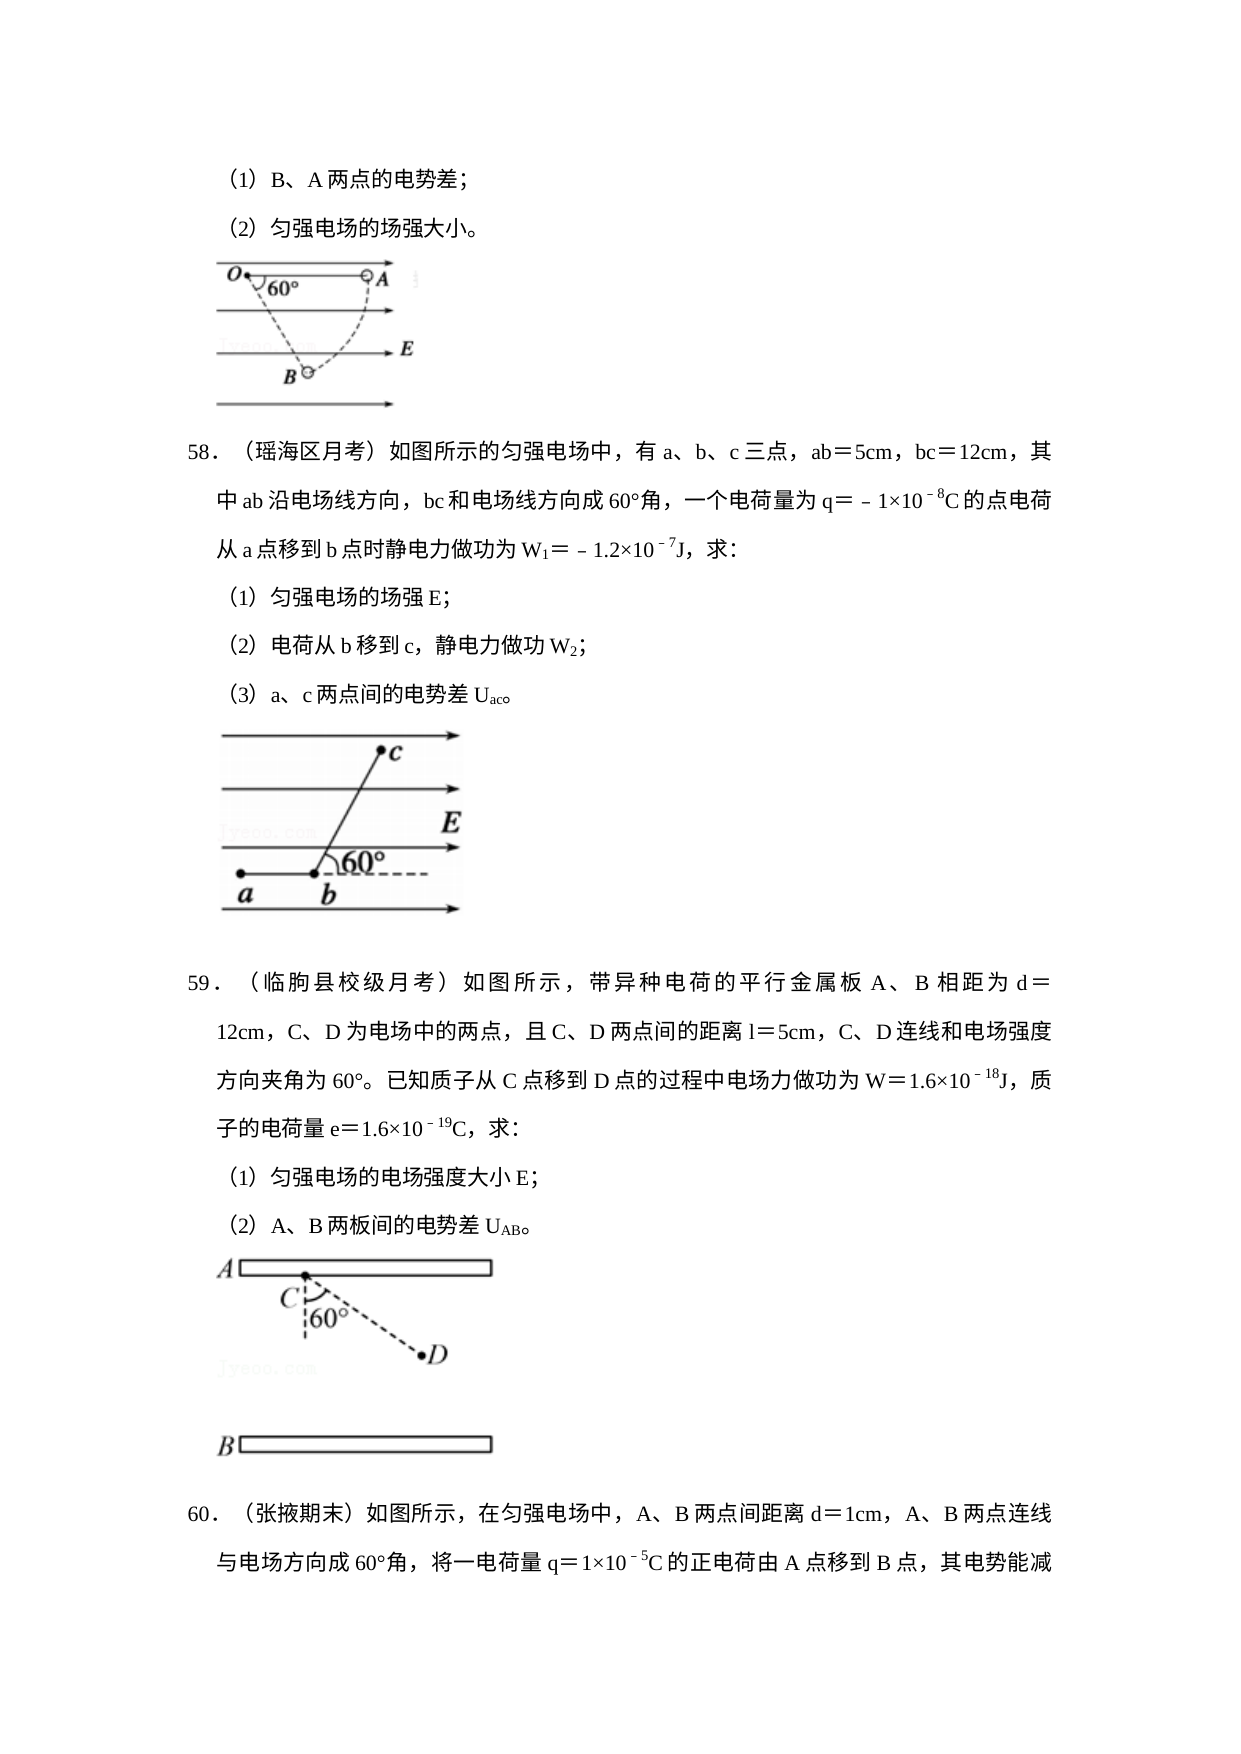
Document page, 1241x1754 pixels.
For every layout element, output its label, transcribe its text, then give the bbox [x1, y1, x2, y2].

text （1）B、A两点的电势差； [216, 162, 1053, 194]
text （2）电荷从b移到c，静电力做功W2； [216, 628, 1053, 660]
text （1）匀强电场的场强E； [216, 579, 1053, 612]
text 59．（临朐县校级月考）如图所示，带异种电荷的平行金属板A、B相距为d＝12cm，C、D为电场中的两点，且C、D两点间的距离l＝5cm，C、D连线和电场强度方向夹角为60°。已知质子从C点移到D点的过程中电场力做功为W＝1.6×10﹣18J，质子的电荷量e＝1.6×10﹣19C，求： [187, 965, 1053, 1143]
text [187, 1496, 1053, 1577]
text （3）a、c两点间的电势差Uac。 [216, 676, 1053, 709]
text （2）A、B两板间的电势差UAB。 [216, 1208, 1053, 1240]
text 58．（瑶海区月考）如图所示的匀强电场中，有a、b、c三点，ab＝5cm，bc＝12cm，其中ab沿电场线方向，bc和电场线方向成60°角，一个电荷量为q＝﹣1×10﹣8C的点电荷从a点移到b点时静电力做功为W1＝﹣1.2×10﹣7J，求： [187, 434, 1053, 564]
picture [216, 258, 423, 414]
picture [216, 724, 468, 920]
text （1）匀强电场的电场强度大小E； [216, 1159, 1053, 1192]
text （2）匀强电场的场强大小。 [216, 210, 1053, 243]
picture [216, 1256, 498, 1461]
